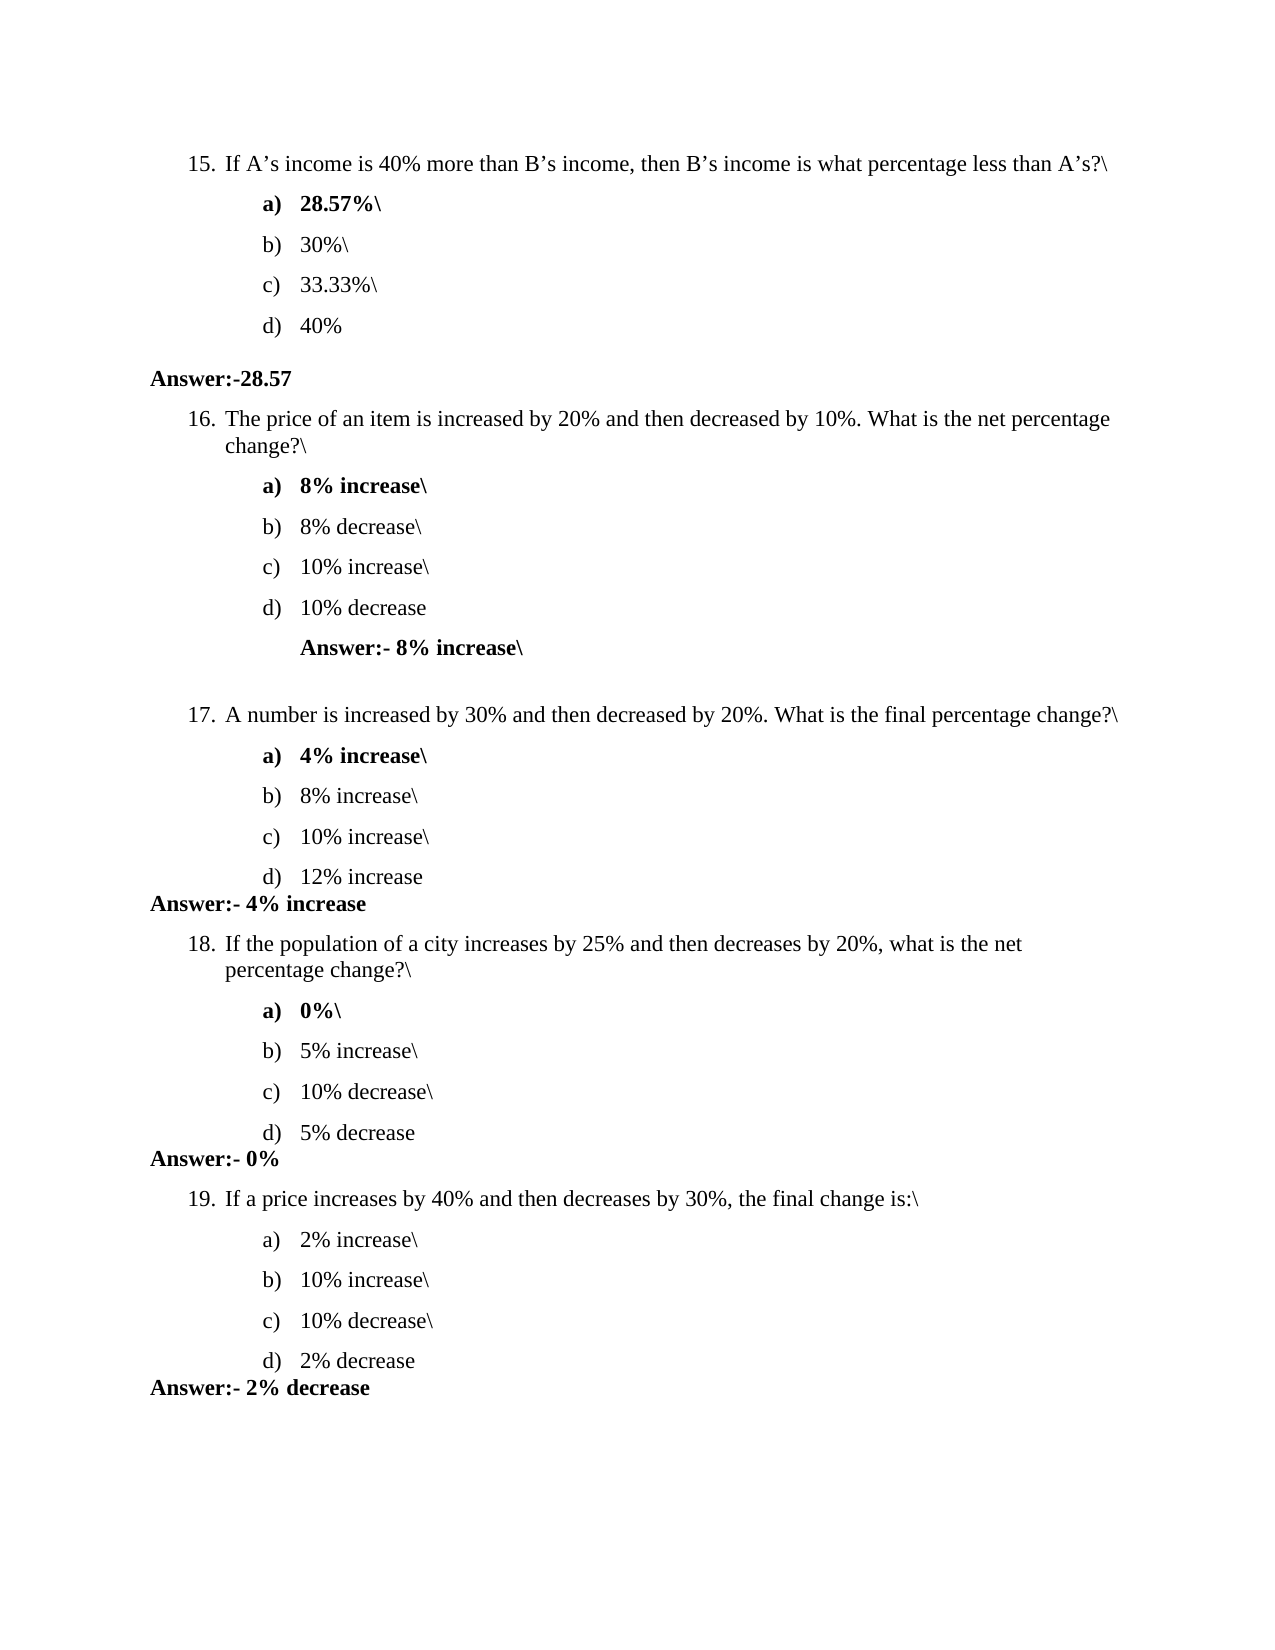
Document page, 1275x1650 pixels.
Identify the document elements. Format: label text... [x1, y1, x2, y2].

list 10% decrease\ [262, 1307, 1125, 1333]
list 10% increase\ [262, 553, 1125, 579]
list 28.57%\ [262, 191, 1125, 217]
list A number is increased by 30% and then decreased by 20%. What is the final percentage change?\ [187, 701, 1125, 727]
list 4% increase\ [262, 742, 1125, 768]
list 5% decrease [262, 1118, 1125, 1145]
list 30%\ [262, 231, 1125, 257]
list 8% increase\ [262, 472, 1125, 498]
list 8% increase\ [262, 782, 1125, 808]
text Answer:- 0% [150, 1145, 1125, 1171]
list 10% increase\ [262, 823, 1125, 849]
text Answer:-28.57 [150, 365, 1125, 391]
list If A’s income is 40% more than B’s income, then B’s income is what percentage less than A’s?\ [187, 150, 1125, 176]
list 0%\ [262, 997, 1125, 1023]
list 10% decrease\ [262, 1078, 1125, 1104]
text Answer:- 2% decrease [150, 1374, 1125, 1400]
list 5% increase\ [262, 1037, 1125, 1064]
list 2% decrease [262, 1347, 1125, 1374]
list If the population of a city increases by 25% and then decreases by 20%, what is the net percentage change?\ [187, 930, 1125, 983]
text Answer:- 4% increase [150, 889, 1125, 916]
list 2% increase\ [262, 1226, 1125, 1252]
list 10% decrease [262, 594, 1125, 620]
list 12% increase [262, 863, 1125, 889]
list If a price increases by 40% and then decreases by 30%, the final change is:\ [187, 1185, 1125, 1212]
list 8% decrease\ [262, 513, 1125, 539]
list 40% [262, 312, 1125, 338]
list 33.33%\ [262, 272, 1125, 298]
list 10% increase\ [262, 1266, 1125, 1293]
list Answer:- 8% increase\ [300, 634, 1125, 661]
list The price of an item is increased by 20% and then decreased by 10%. What is the net percentage change?\ [187, 405, 1125, 458]
